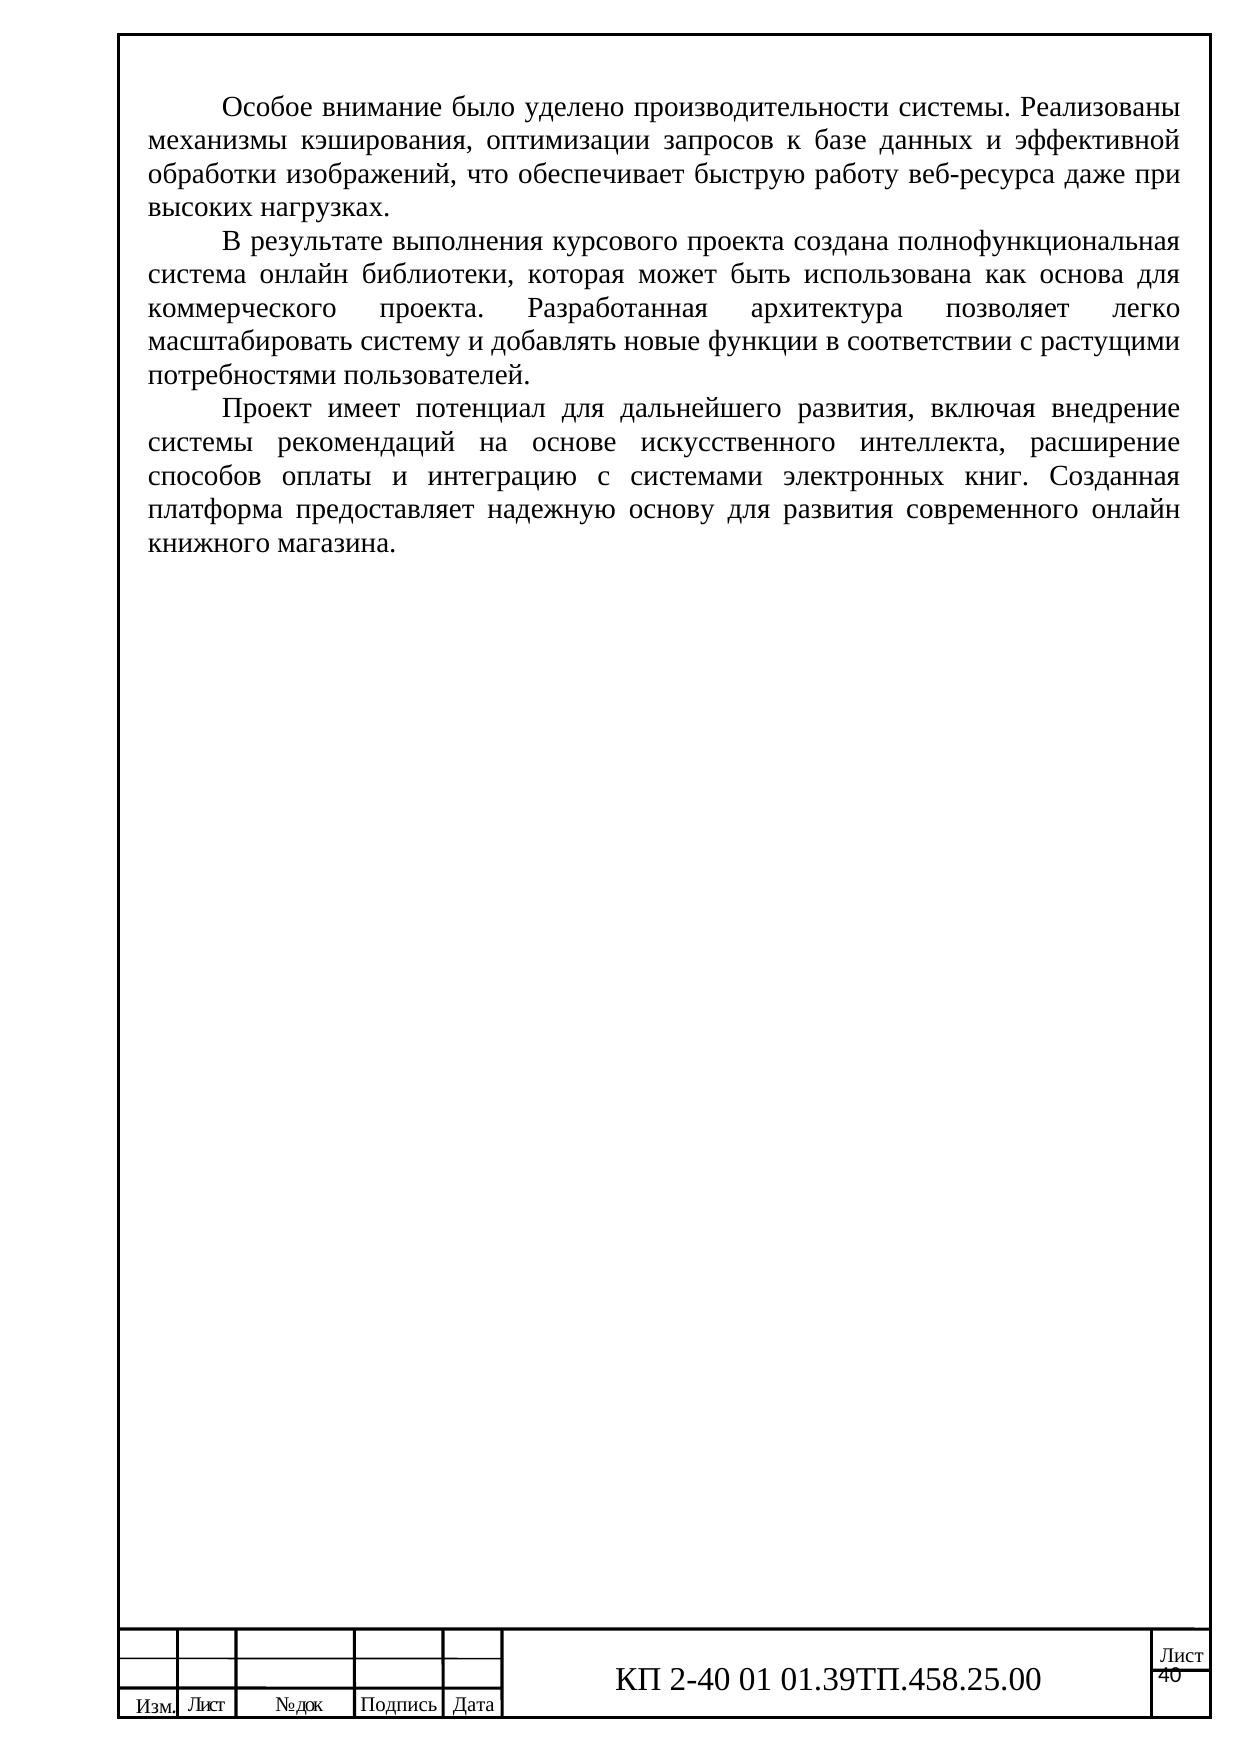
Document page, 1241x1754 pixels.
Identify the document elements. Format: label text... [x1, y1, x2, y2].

text Особое внимание было уделено производительности системы. Реализованы механизмы кэширования, оптимизации запросов к базе данных и эффективной обработки изображений, что обеспечивает быструю работу веб-ресурса даже при высоких нагрузках. [148, 89, 1181, 223]
text В результате выполнения курсового проекта создана полнофункциональная система онлайн библиотеки, которая может быть использована как основа для коммерческого проекта. Разработанная архитектура позволяет легко масштабировать систему и добавлять новые функции в соответствии с растущими потребностями пользователей. [148, 223, 1181, 391]
text Проект имеет потенциал для дальнейшего развития, включая внедрение системы рекомендаций на основе искусственного интеллекта, расширение способов оплаты и интеграцию с системами электронных книг. Созданная платформа предоставляет надежную основу для развития современного онлайн книжного магазина. [148, 391, 1181, 558]
